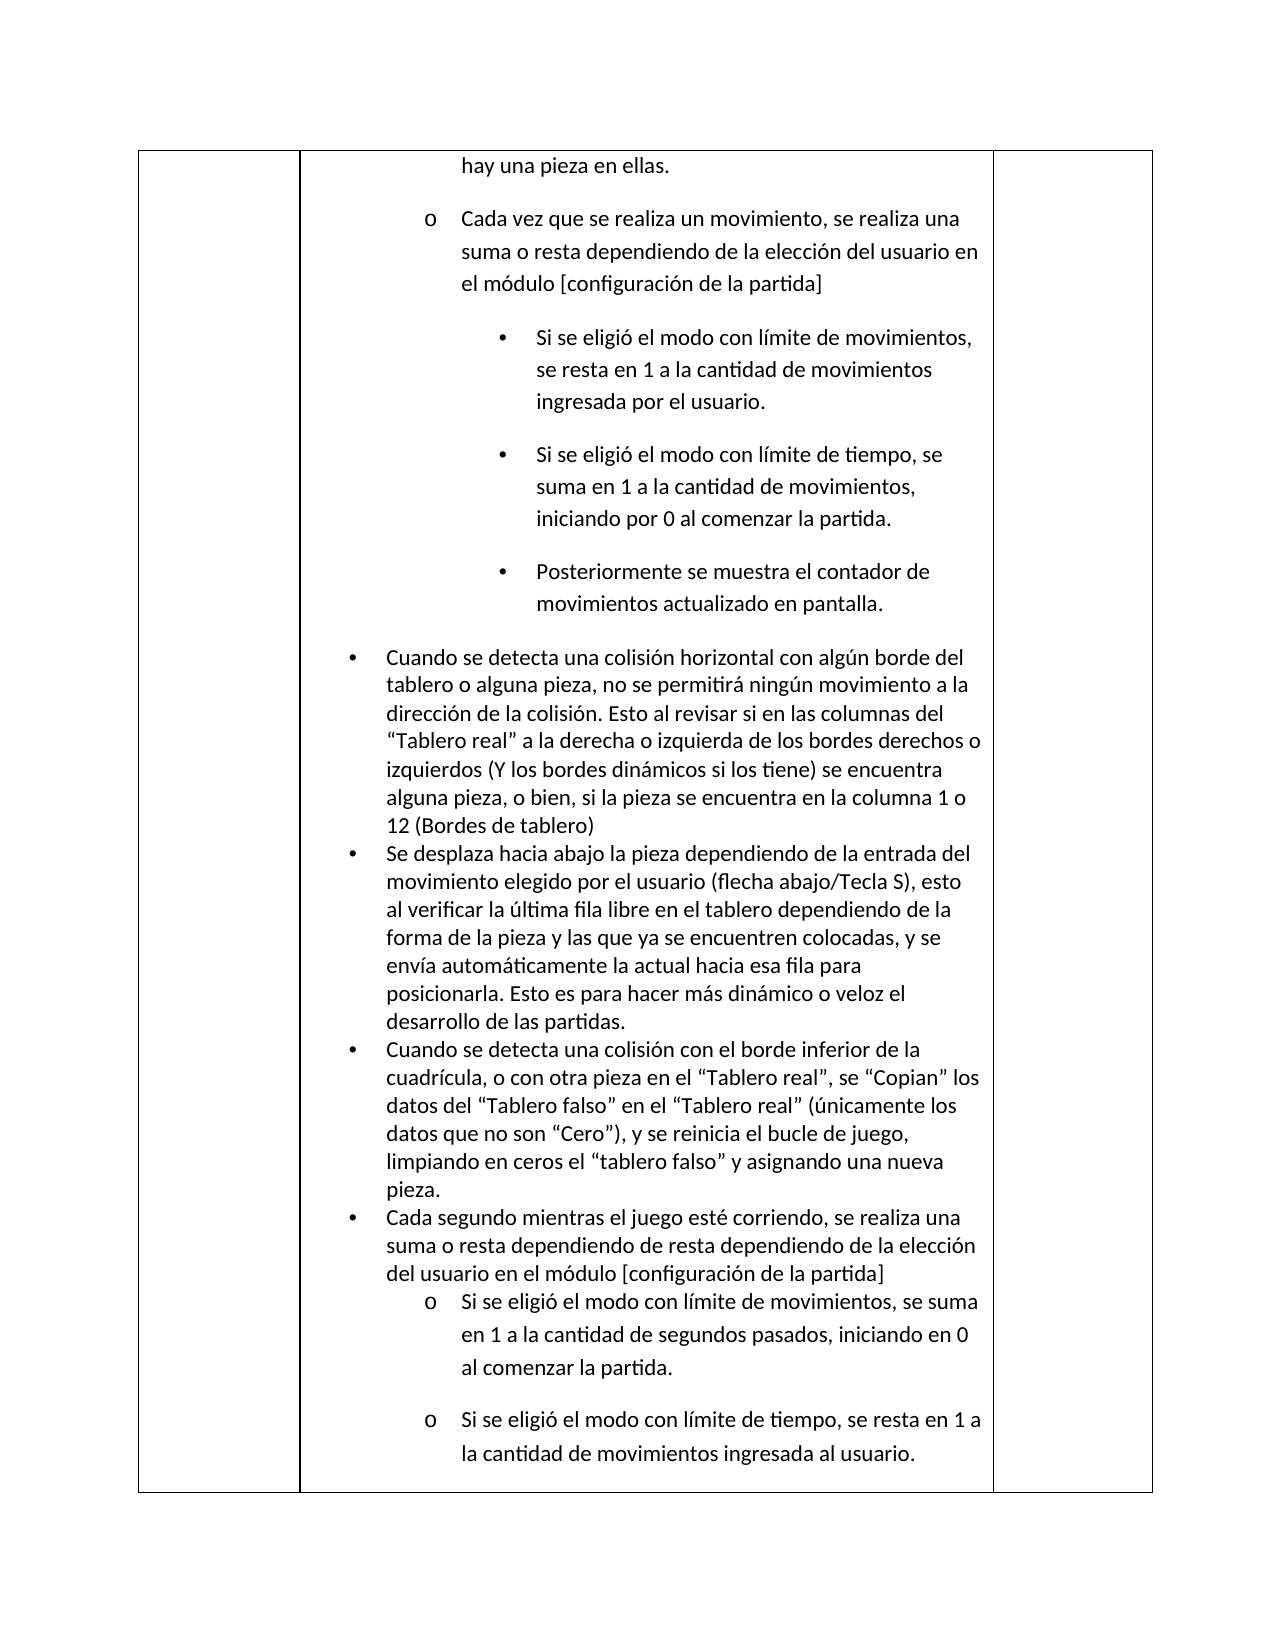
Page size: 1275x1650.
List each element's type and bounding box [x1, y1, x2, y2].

table_cell [301, 151, 993, 1492]
table_cell [139, 151, 299, 1492]
table_cell [994, 151, 1152, 1492]
